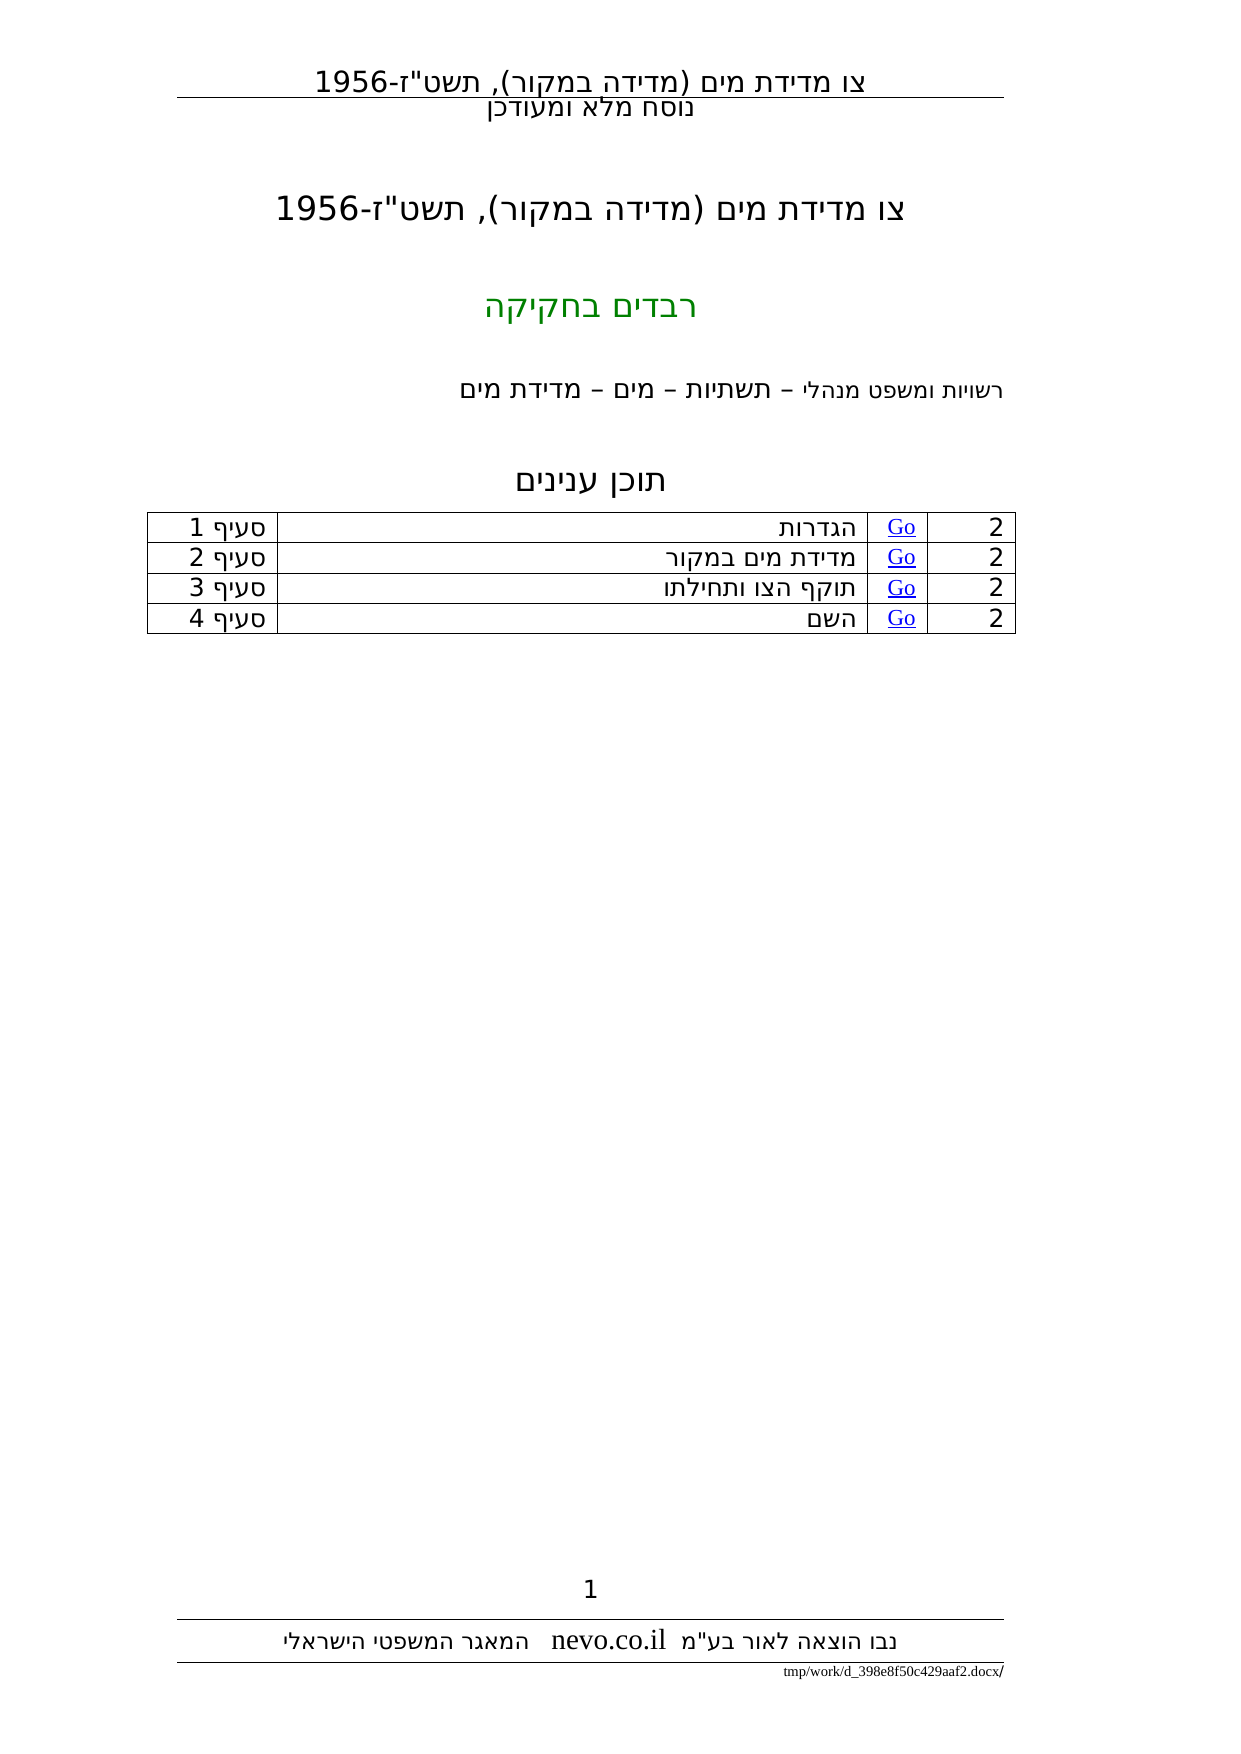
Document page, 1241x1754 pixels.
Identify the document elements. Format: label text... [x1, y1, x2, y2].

text רשויות ומשפט מנהלי – תשתיות – מים – מדידת מים [59, 373, 1004, 404]
table_cell מדידת מים במקור [278, 543, 867, 572]
table_header 2 [928, 513, 1015, 542]
text צו מדידת מים (מדידה במקור), תשט"ז-1956 [177, 189, 1004, 228]
table_header הגדרות [278, 513, 867, 542]
table_cell סעיף 2 [148, 543, 277, 572]
table_header Go [868, 513, 927, 542]
table_cell תוקף הצו ותחילתו [278, 574, 867, 603]
table_cell 3 [928, 604, 1015, 633]
table_header סעיף 1 [148, 513, 277, 542]
table_cell 2 [928, 543, 1015, 572]
table_cell השם [278, 604, 867, 633]
table_cell 2 [928, 574, 1015, 603]
text תוכן ענינים [177, 461, 1004, 499]
table_cell סעיף 4 [148, 604, 277, 633]
table_cell Go [868, 543, 927, 572]
text רבדים בחקיקה [177, 287, 1004, 326]
table_cell Go [868, 574, 927, 603]
table_cell Go [868, 604, 927, 633]
table_cell סעיף 3 [148, 574, 277, 603]
